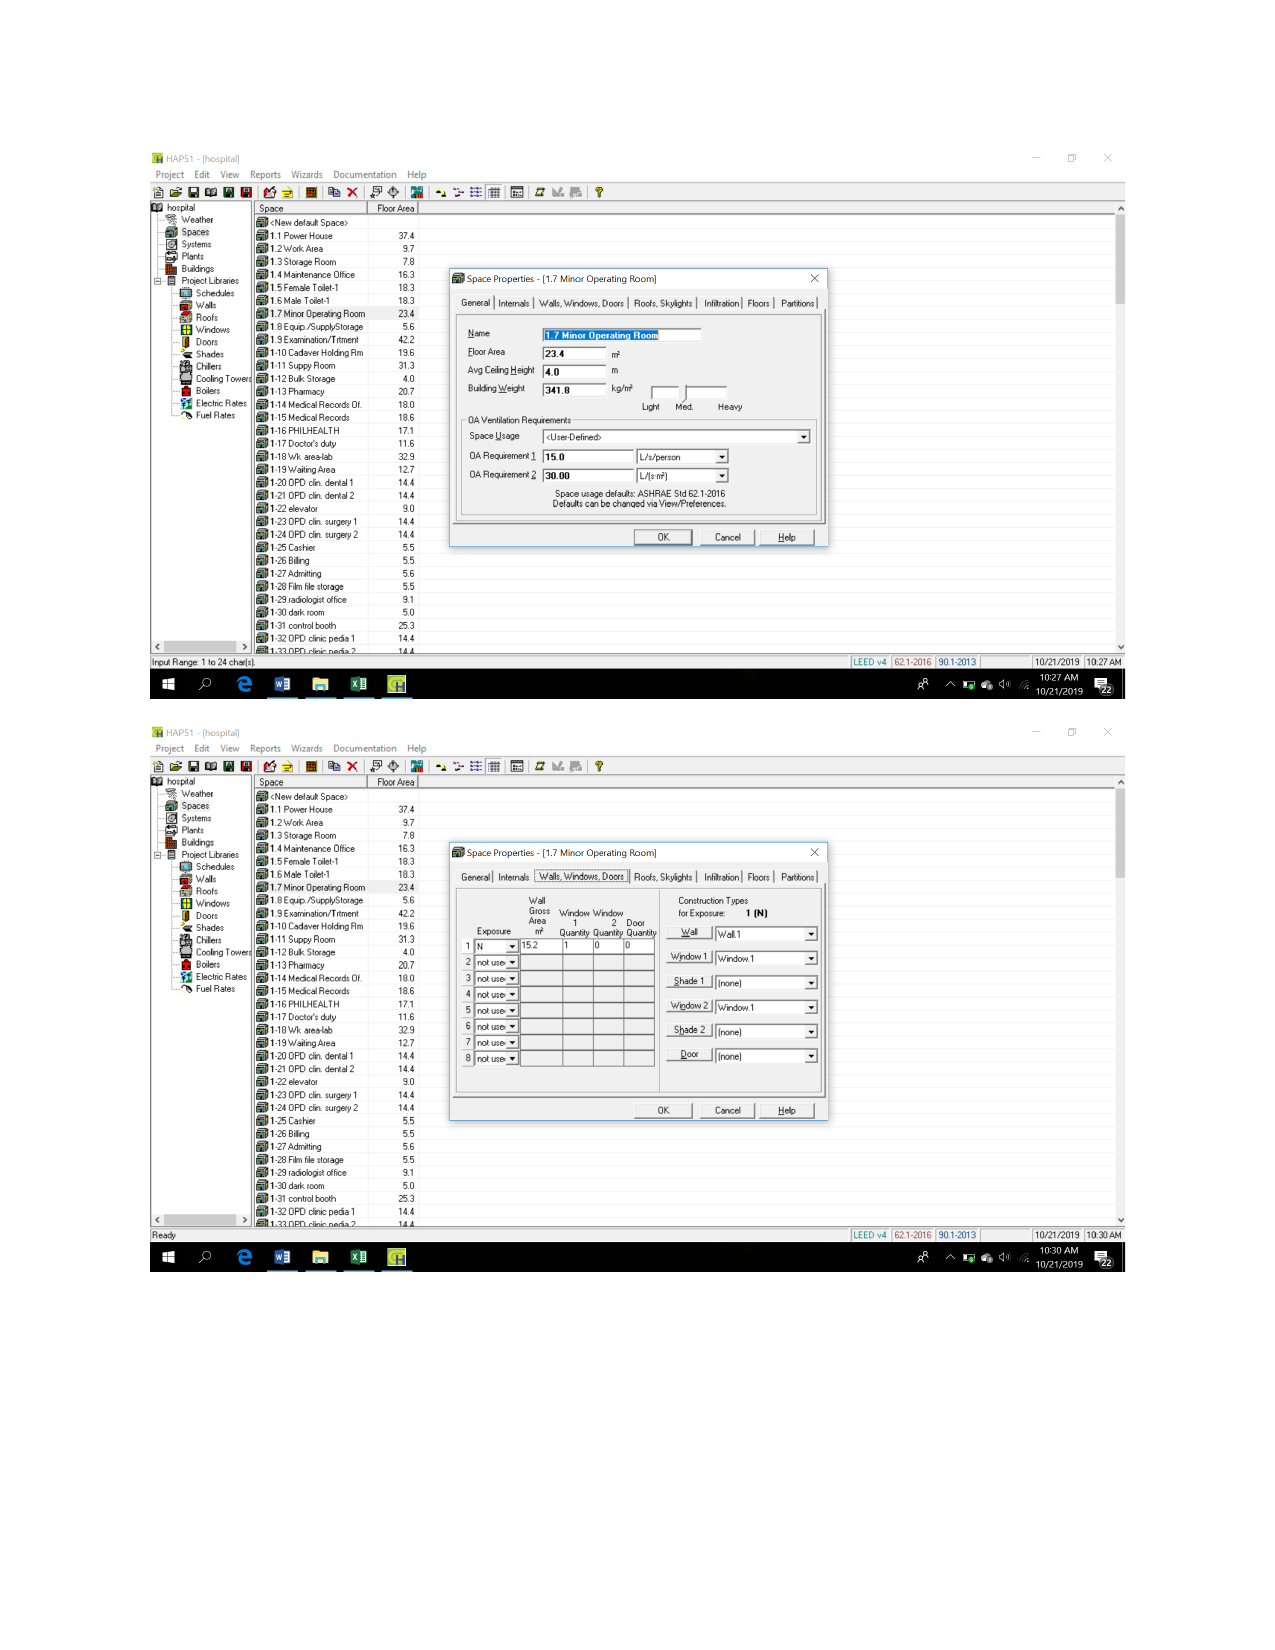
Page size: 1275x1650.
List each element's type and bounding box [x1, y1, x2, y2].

picture [150, 150, 1125, 699]
picture [150, 723, 1125, 1272]
